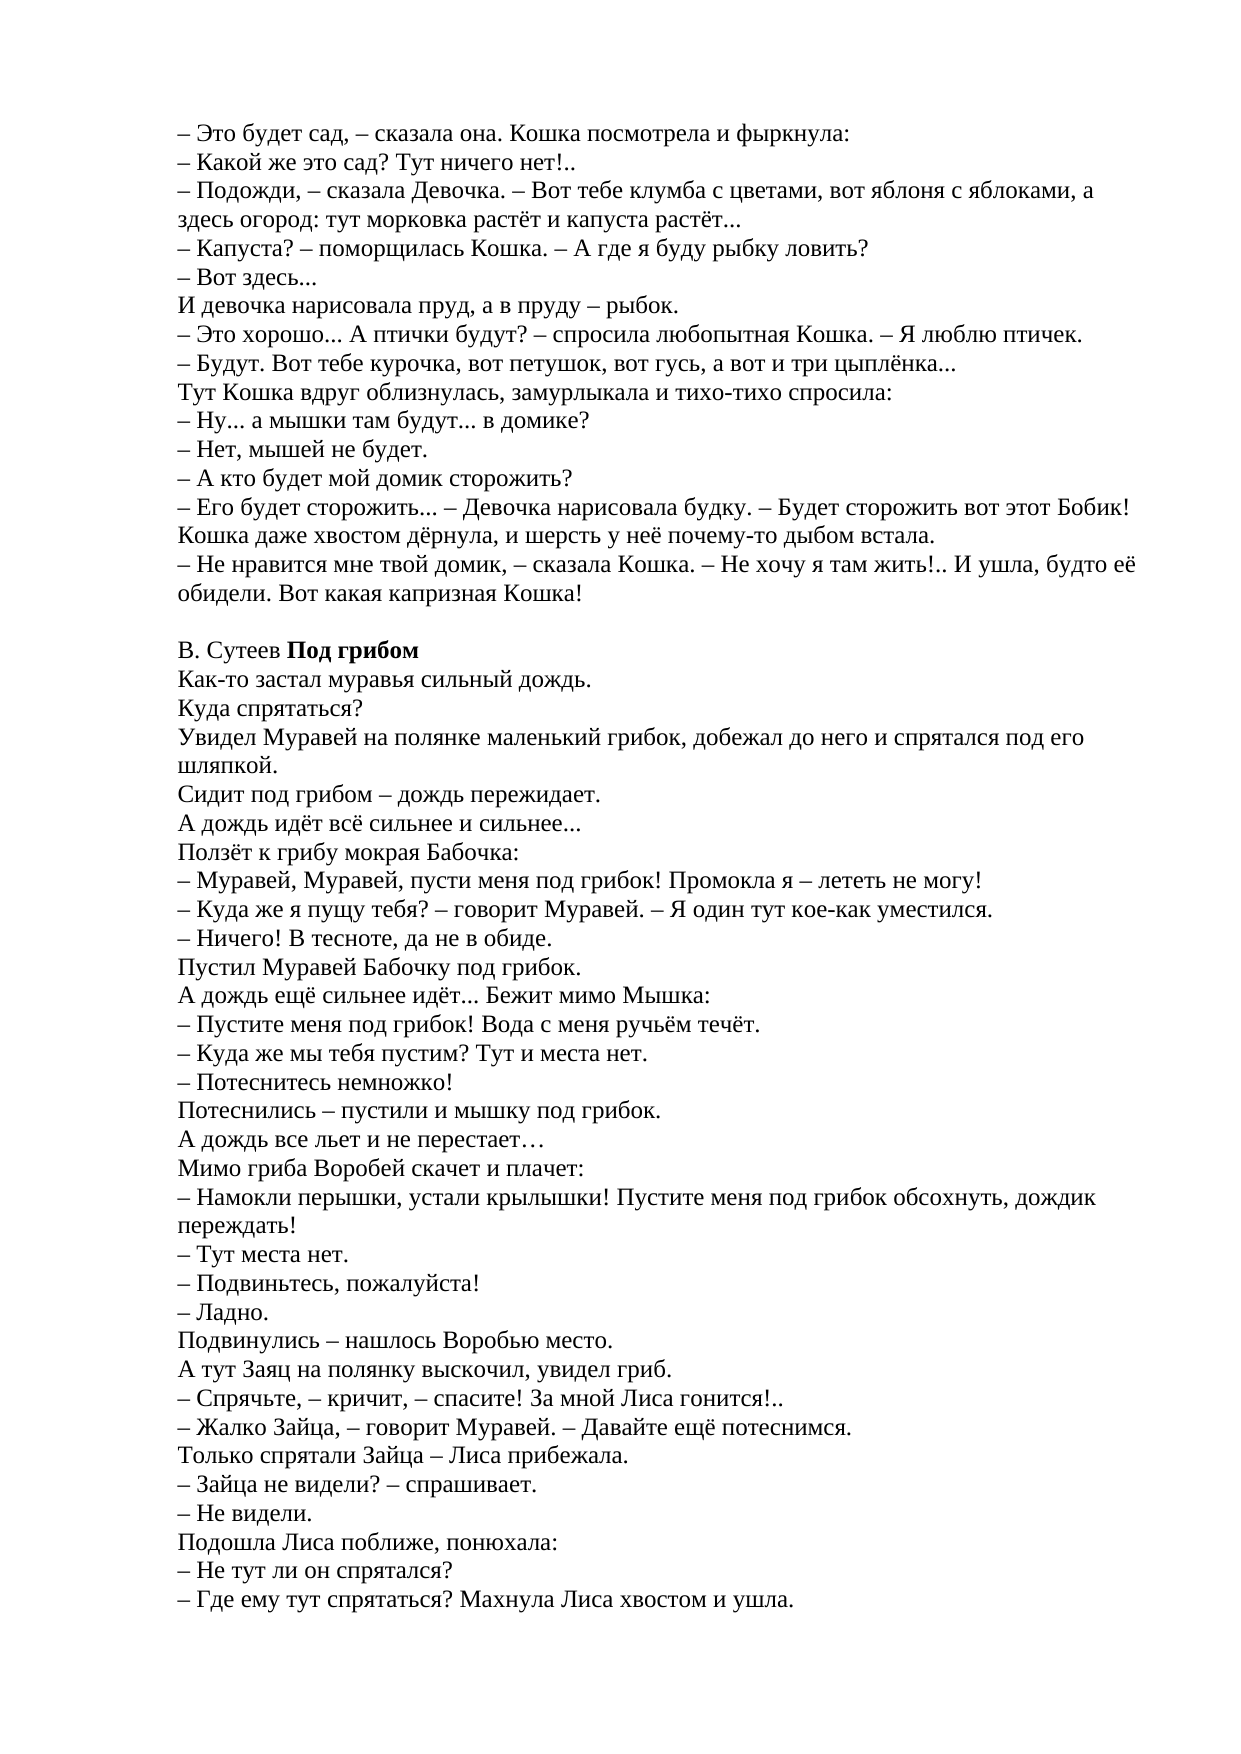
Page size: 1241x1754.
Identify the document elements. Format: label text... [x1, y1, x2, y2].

text Пустил Муравей Бабочку под грибок. [177, 952, 1152, 981]
text – Его будет сторожить... – Девочка нарисовала будку. – Будет сторожить вот этот Бобик! [177, 492, 1152, 521]
text А дождь все льет и не перестает… [177, 1124, 1152, 1153]
text – Капуста? – поморщилась Кошка. – А где я буду рыбку ловить? [177, 233, 1152, 262]
text – Это будет сад, – сказала она. Кошка посмотрела и фыркнула: [177, 118, 1152, 147]
text – Жалко Зайца, – говорит Муравей. – Давайте ещё потеснимся. [177, 1412, 1152, 1441]
text Мимо гриба Воробей скачет и плачет: [177, 1153, 1152, 1182]
text – Это хорошо... А птички будут? – спросила любопытная Кошка. – Я люблю птичек. [177, 319, 1152, 348]
text Ползёт к грибу мокрая Бабочка: [177, 837, 1152, 866]
text – Куда же мы тебя пустим? Тут и места нет. [177, 1038, 1152, 1067]
text И девочка нарисовала пруд, а в пруду – рыбок. [177, 291, 1152, 319]
text – Нет, мышей не будет. [177, 434, 1152, 463]
text – Зайца не видели? – спрашивает. [177, 1469, 1152, 1498]
text – Куда же я пущу тебя? – говорит Муравей. – Я один тут кое-как уместился. [177, 894, 1152, 923]
text Куда спрятаться? [177, 693, 1152, 722]
text Увидел Муравей на полянке маленький грибок, добежал до него и спрятался под его шляпкой. [177, 722, 1152, 779]
text – Подвиньтесь, пожалуйста! [177, 1268, 1152, 1297]
text Потеснились – пустили и мышку под грибок. [177, 1096, 1152, 1124]
text – Вот здесь... [177, 262, 1152, 291]
text – Намокли перышки, устали крылышки! Пустите меня под грибок обсохнуть, дождик переждать! [177, 1182, 1152, 1239]
text – Муравей, Муравей, пусти меня под грибок! Промокла я – лететь не могу! [177, 866, 1152, 894]
text – Где ему тут спрятаться? Махнула Лиса хвостом и ушла. [177, 1584, 1152, 1613]
text Подошла Лиса поближе, понюхала: [177, 1527, 1152, 1556]
text – А кто будет мой домик сторожить? [177, 463, 1152, 492]
text – Ну... а мышки там будут... в домике? [177, 406, 1152, 434]
text – Пустите меня под грибок! Вода с меня ручьём течёт. [177, 1009, 1152, 1038]
text Тут Кошка вдруг облизнулась, замурлыкала и тихо-тихо спросила: [177, 377, 1152, 406]
text – Не нравится мне твой домик, – сказала Кошка. – Не хочу я там жить!.. И ушла, будто её обидели. Вот какая капризная Кошка! [177, 549, 1152, 607]
text – Будут. Вот тебе курочка, вот петушок, вот гусь, а вот и три цыплёнка... [177, 348, 1152, 377]
text Сидит под грибом – дождь пережидает. [177, 779, 1152, 808]
text Кошка даже хвостом дёрнула, и шерсть у неё почему-то дыбом встала. [177, 521, 1152, 549]
text – Не видели. [177, 1498, 1152, 1527]
text Как-то застал муравья сильный дождь. [177, 664, 1152, 693]
text – Подожди, – сказала Девочка. – Вот тебе клумба с цветами, вот яблоня с яблоками, а здесь огород: тут морковка растёт и капуста растёт... [177, 176, 1152, 233]
text А дождь ещё сильнее идёт... Бежит мимо Мышка: [177, 981, 1152, 1009]
text Только спрятали Зайца – Лиса прибежала. [177, 1441, 1152, 1469]
text А дождь идёт всё сильнее и сильнее... [177, 808, 1152, 837]
text – Какой же это сад? Тут ничего нет!.. [177, 147, 1152, 176]
text А тут Заяц на полянку выскочил, увидел гриб. [177, 1354, 1152, 1383]
text – Ладно. [177, 1297, 1152, 1326]
text – Потеснитесь немножко! [177, 1067, 1152, 1096]
text – Тут места нет. [177, 1239, 1152, 1268]
text – Спрячьте, – кричит, – спасите! За мной Лиса гонится!.. [177, 1383, 1152, 1412]
text В. Сутеев Под грибом [177, 636, 1152, 664]
text – Ничего! В тесноте, да не в обиде. [177, 923, 1152, 952]
text – Не тут ли он спрятался? [177, 1556, 1152, 1584]
text Подвинулись – нашлось Воробью место. [177, 1326, 1152, 1354]
